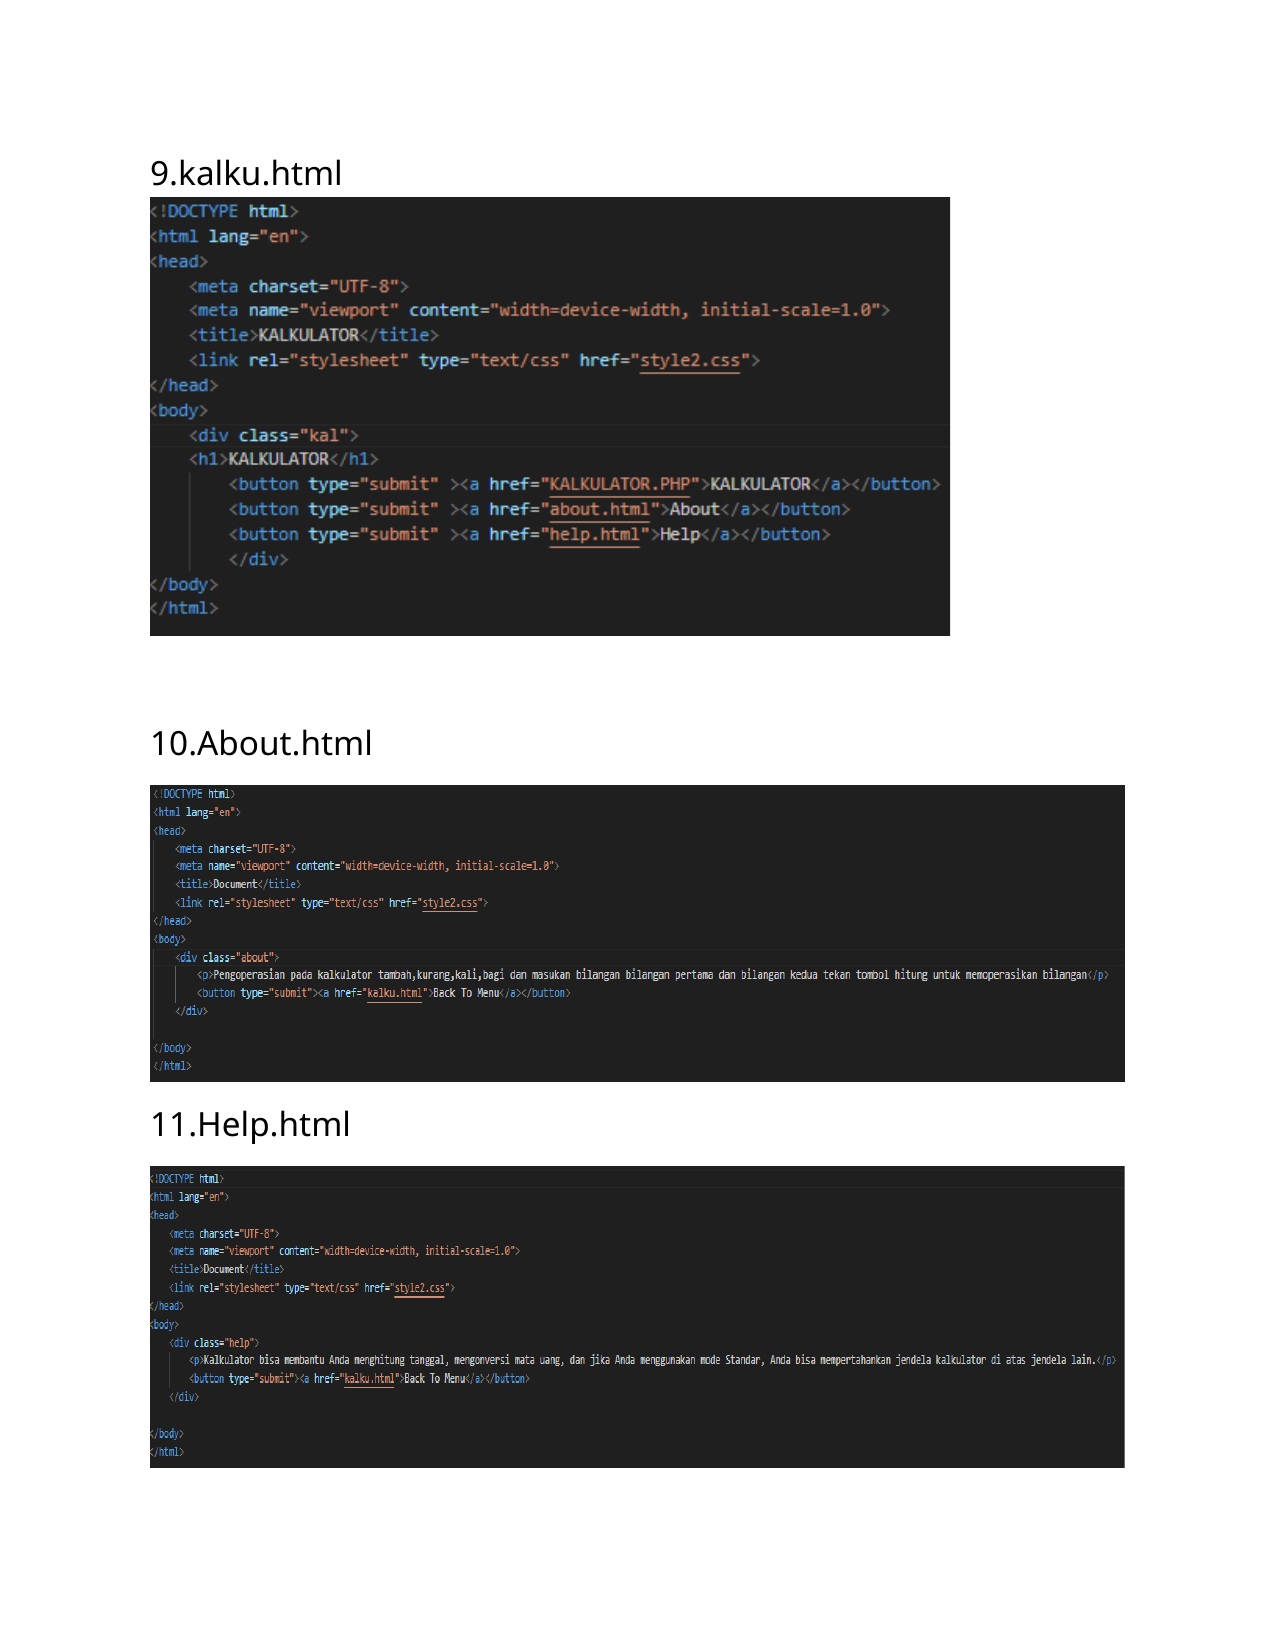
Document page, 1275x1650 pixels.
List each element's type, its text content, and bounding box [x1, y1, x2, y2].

picture [150, 785, 1125, 1082]
text 11.Help.html [150, 1101, 1125, 1146]
text 10.About.html [150, 719, 1125, 765]
picture [150, 197, 951, 636]
picture [150, 1166, 1125, 1468]
